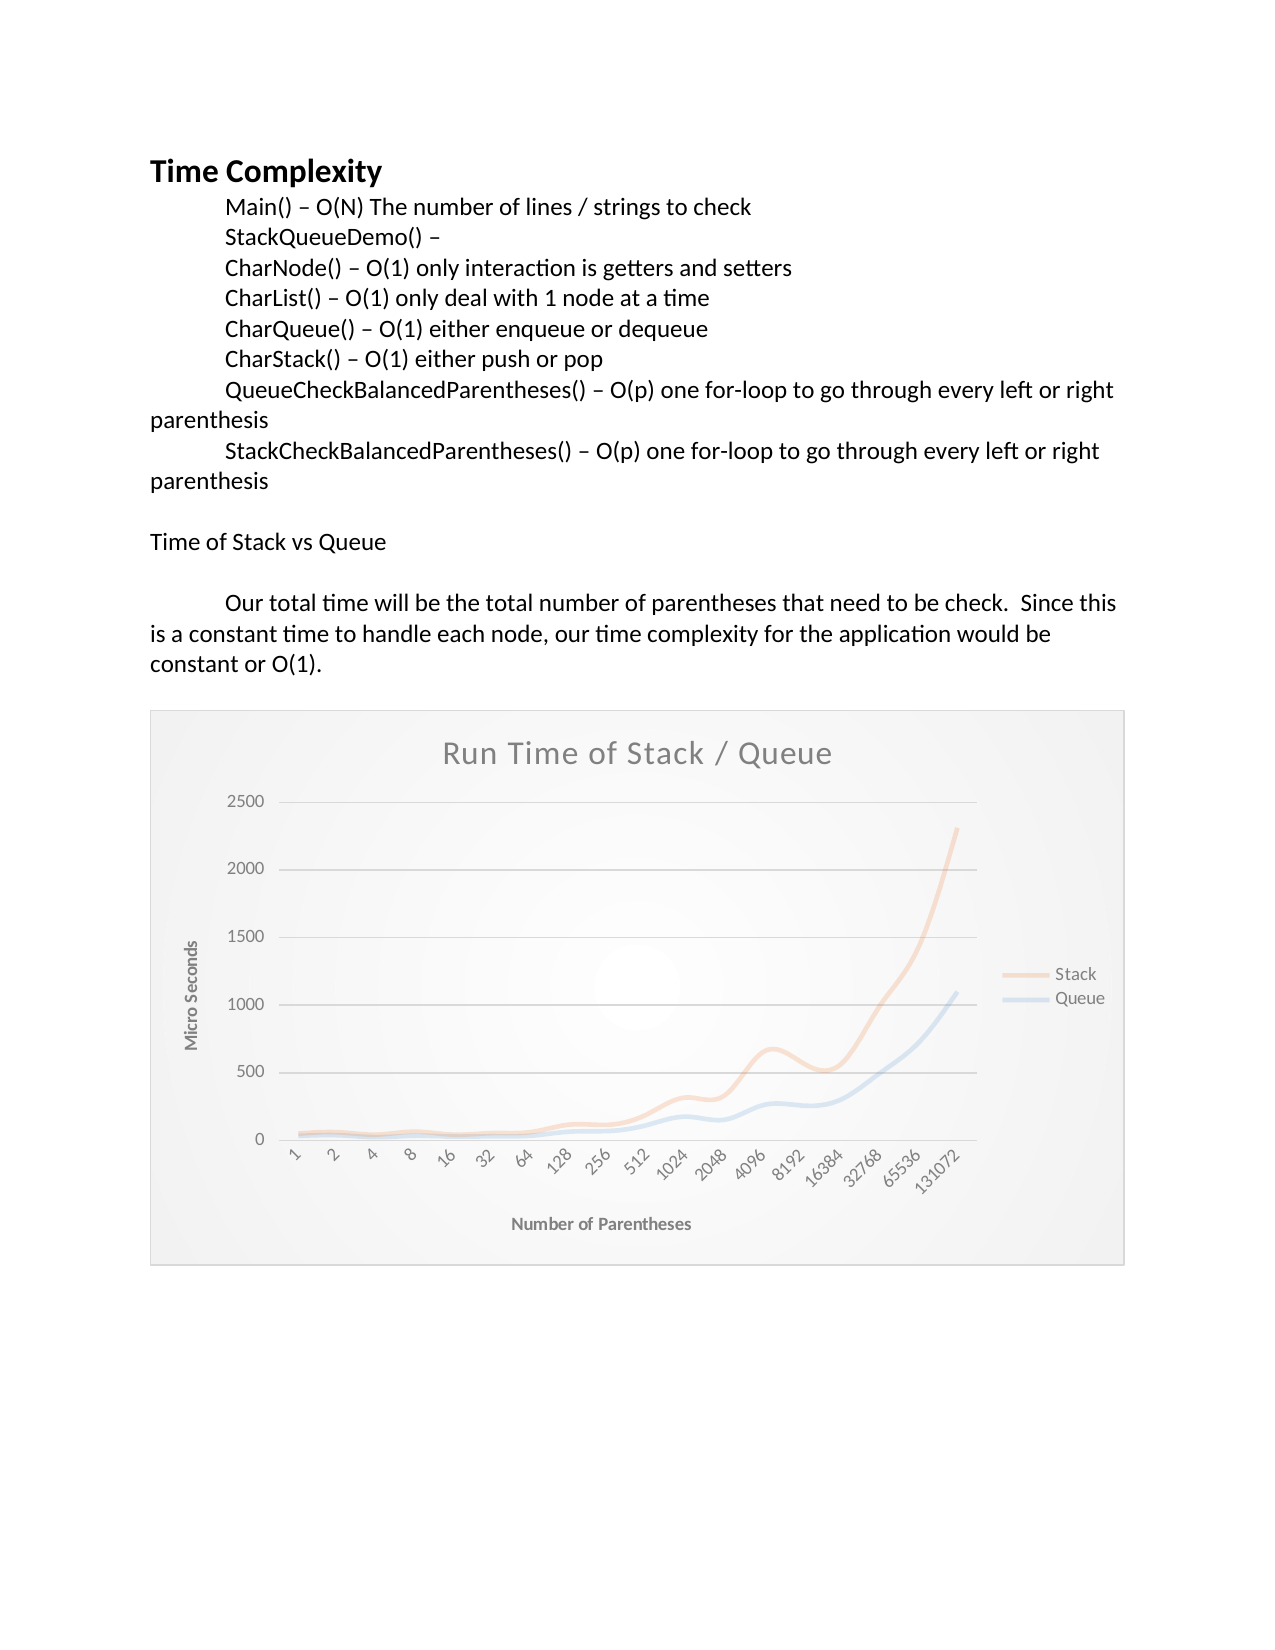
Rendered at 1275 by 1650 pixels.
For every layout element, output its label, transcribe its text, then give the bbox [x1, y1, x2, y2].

text StackCheckBalancedParentheses() – O(p) one for-loop to go through every left or right parenthesis [150, 435, 1125, 496]
text Time Complexity [150, 150, 1125, 191]
text QueueCheckBalancedParentheses() – O(p) one for-loop to go through every left or right parenthesis [150, 374, 1125, 435]
text Time of Stack vs Queue [150, 526, 1125, 557]
text Main() – O(N) The number of lines / strings to check [150, 191, 1125, 221]
text CharStack() – O(1) either push or pop [150, 343, 1125, 374]
text CharList() – O(1) only deal with 1 node at a time [150, 282, 1125, 313]
text CharNode() – O(1) only interaction is getters and setters [150, 252, 1125, 282]
text StackQueueDemo() – [150, 221, 1125, 252]
text Our total time will be the total number of parentheses that need to be check. Since this is a constant time to handle each node, our time complexity for the application would be constant or O(1). [150, 587, 1125, 679]
text CharQueue() – O(1) either enqueue or dequeue [150, 313, 1125, 343]
